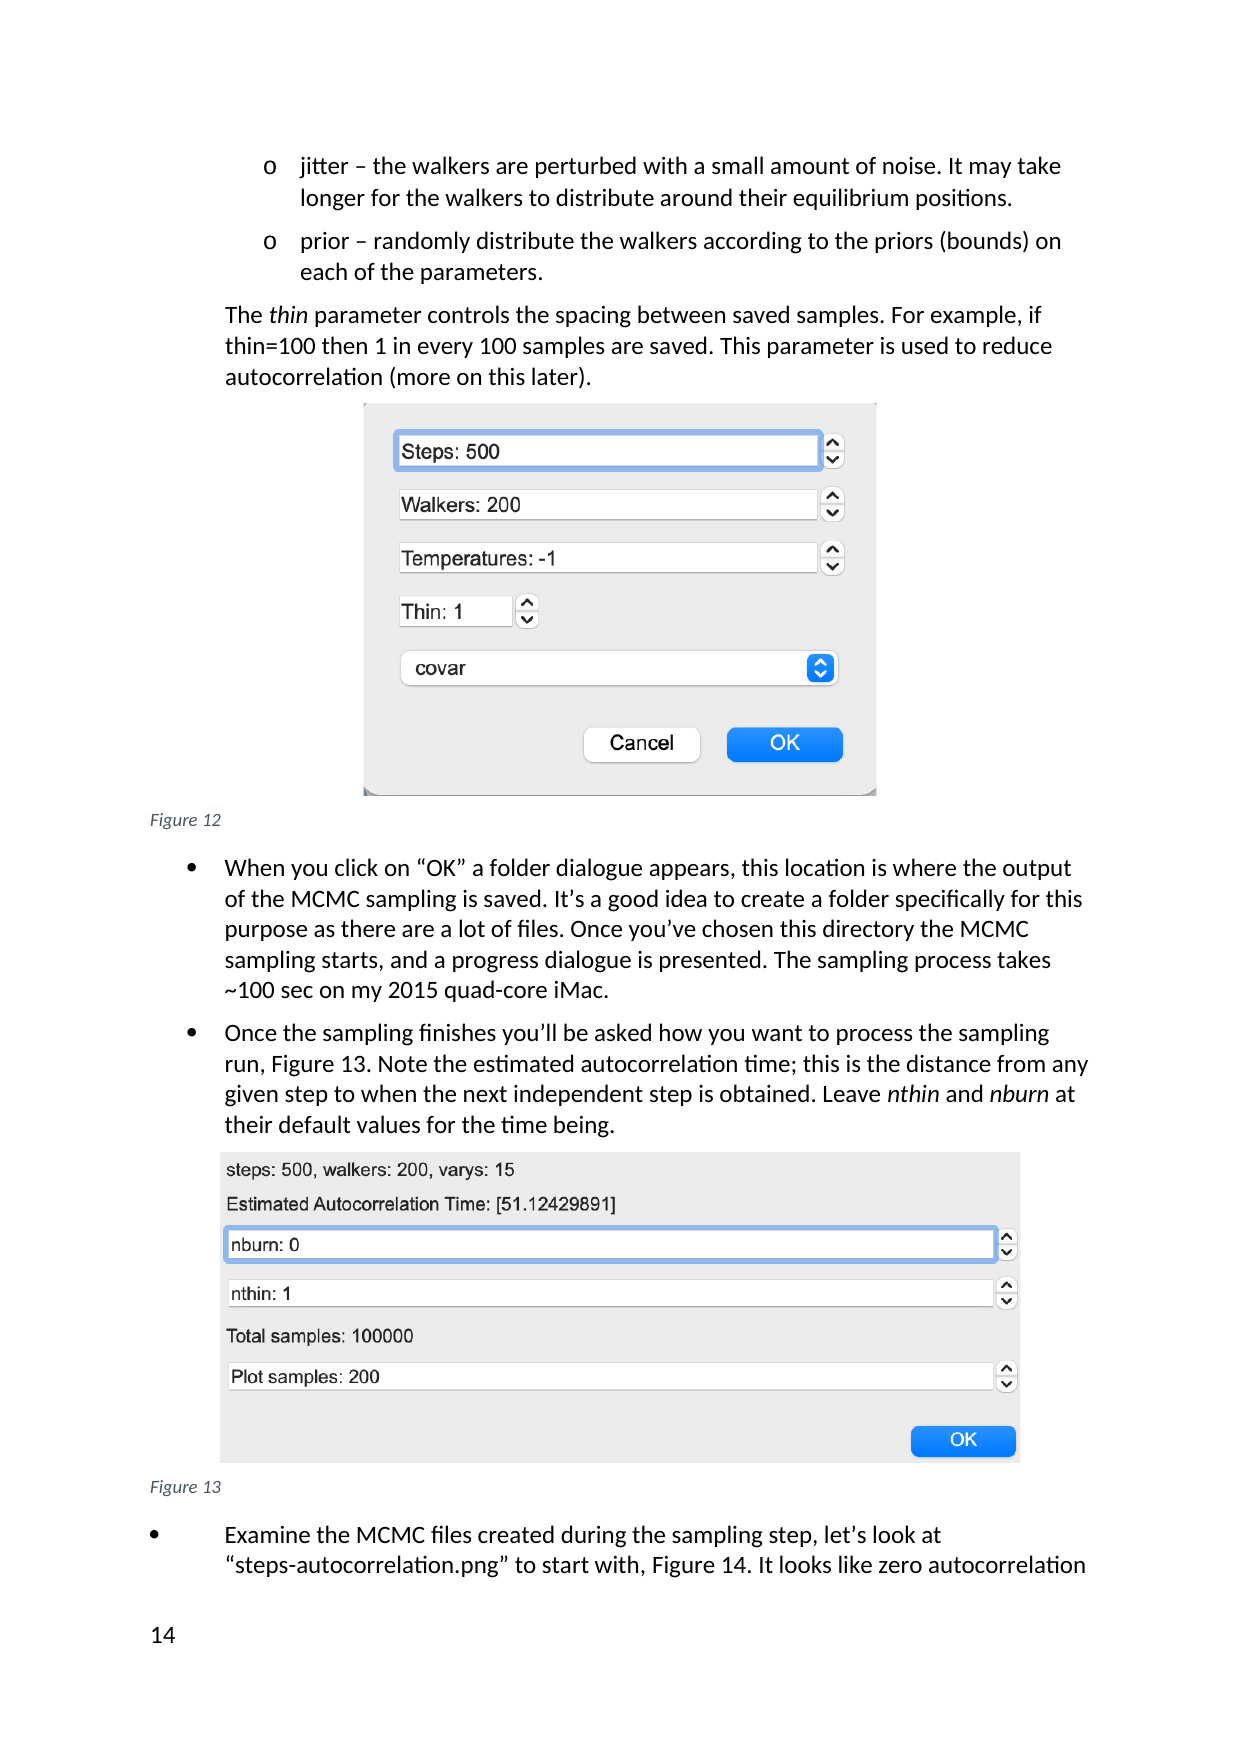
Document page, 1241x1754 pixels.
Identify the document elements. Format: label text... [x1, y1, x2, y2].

list Once the sampling finishes you’ll be asked how you want to process the sampling run, Figure 13. Note the estimated autocorrelation time; this is the distance from any given step to when the next independent step is obtained. Leave nthin and nburn at their default values for the time being. [187, 1017, 1090, 1139]
picture [219, 1152, 1021, 1463]
list When you click on “OK” a folder dialogue appears, this location is where the output of the MCMC sampling is saved. It’s a good idea to create a folder specifically for this purpose as there are a lot of files. Once you’ve chosen this directory the MCMC sampling starts, and a progress dialogue is presented. The sampling process takes ~100 sec on my 2015 quad-core iMac. [187, 852, 1090, 1005]
list prior – randomly distribute the walkers according to the priors (bounds) on each of the parameters. [262, 225, 1090, 287]
picture [363, 403, 877, 796]
list jitter – the walkers are perturbed with a small amount of noise. It may take longer for the walkers to distribute around their equilibrium positions. [262, 150, 1090, 212]
list The thin parameter controls the spacing between saved samples. For example, if thin=100 then 1 in every 100 samples are saved. This parameter is used to reduce autocorrelation (more on this later). [225, 299, 1090, 391]
